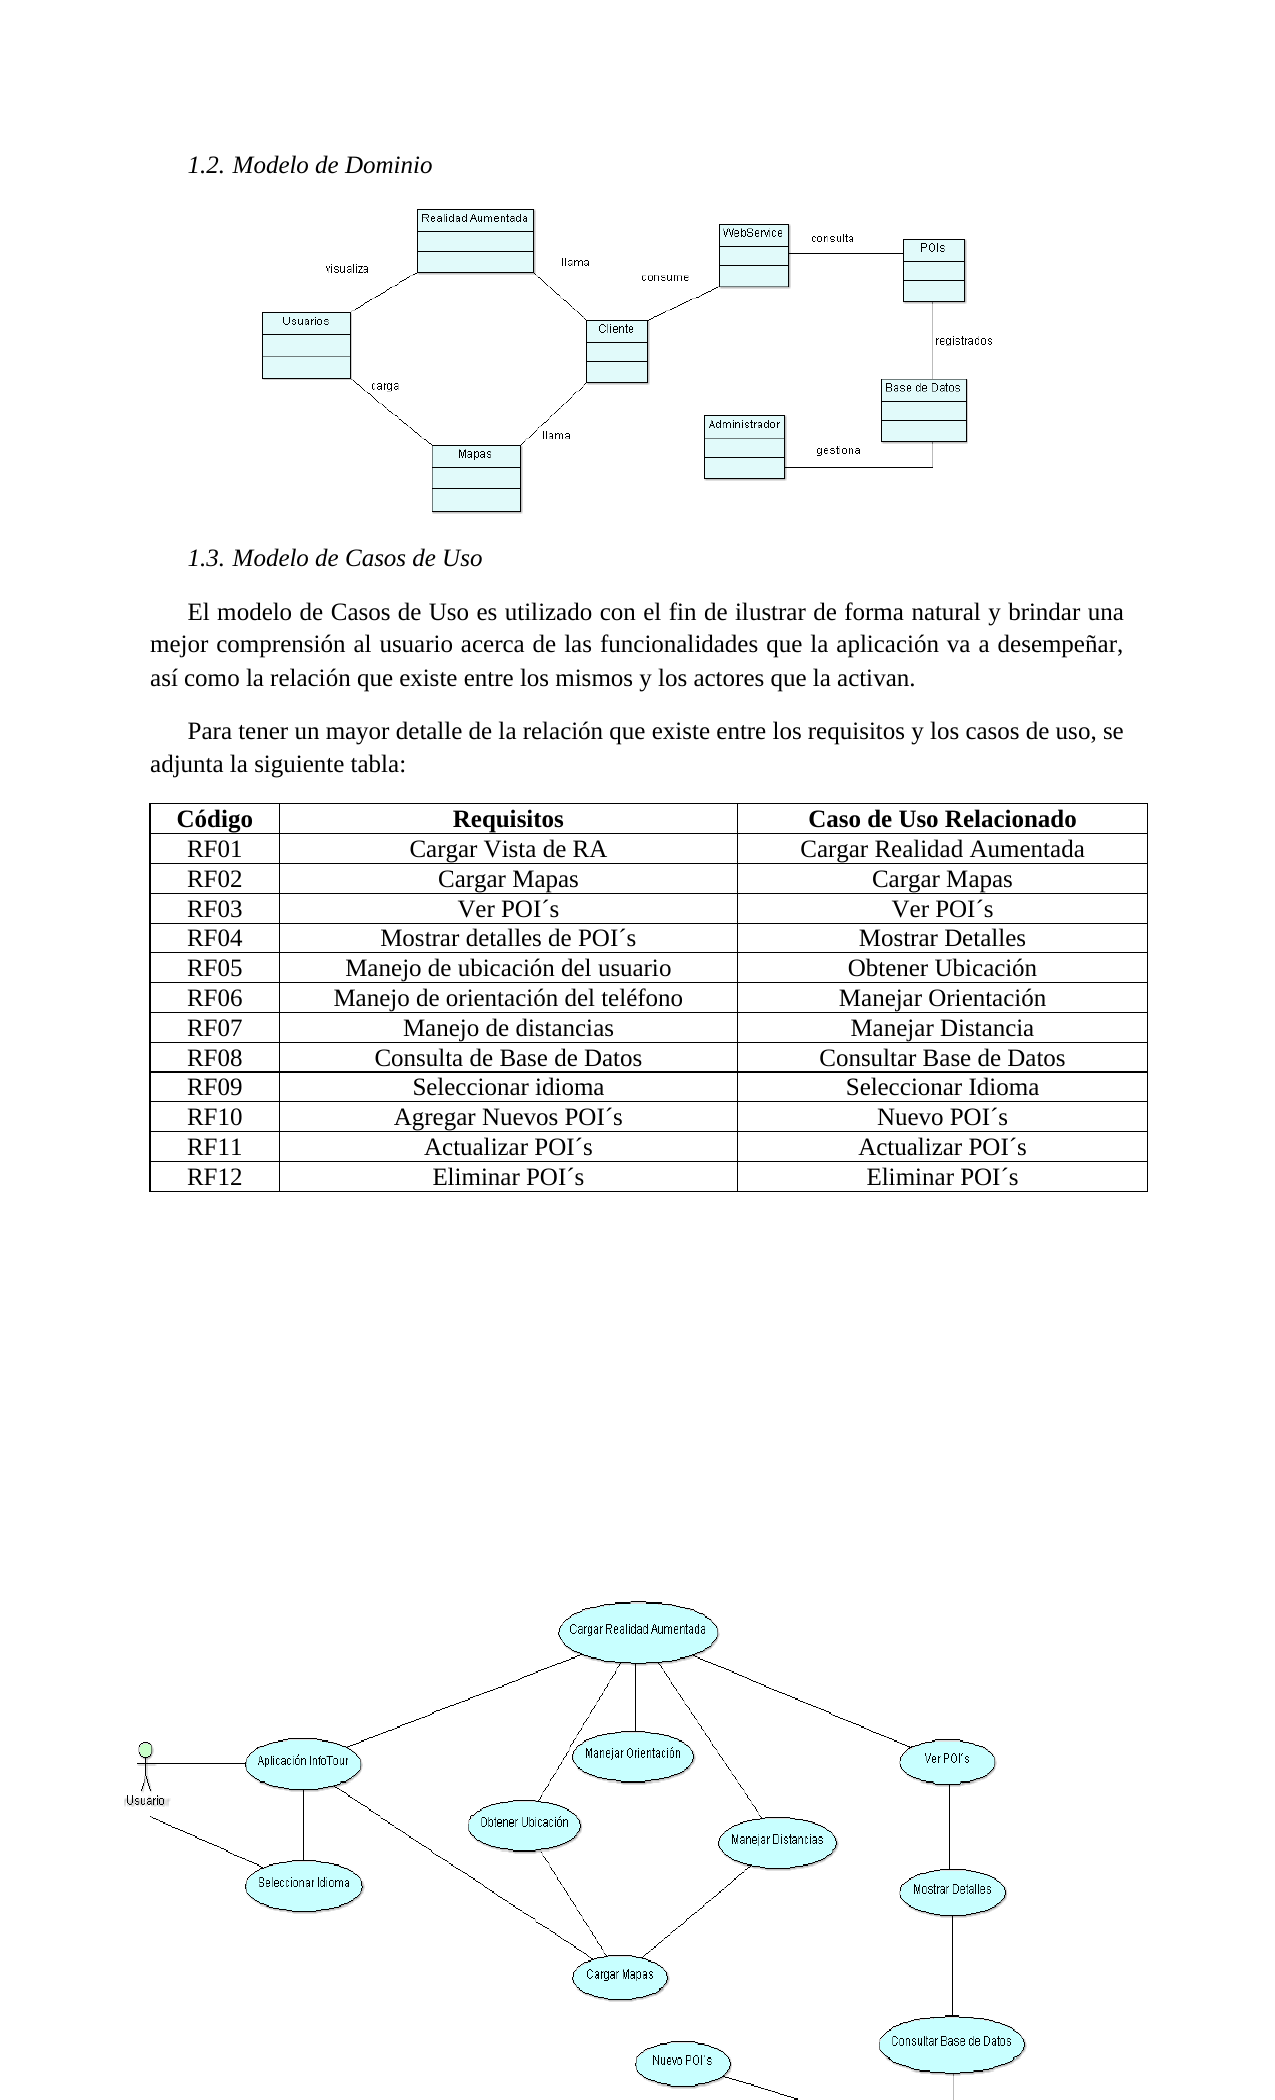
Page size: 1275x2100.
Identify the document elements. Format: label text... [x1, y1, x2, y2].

table_cell RF02 [151, 864, 279, 893]
table_cell RF08 [151, 1043, 279, 1071]
text El modelo de Casos de Uso es utilizado con el fin de ilustrar de forma natural y brindar una mejor comprensión al usuario acerca de las funcionalidades que la aplicación va a desempeñar, así como la relación que existe entre los mismos y los actores que la activan. [150, 597, 1125, 691]
table_cell Cargar Mapas [280, 864, 737, 893]
list Modelo de Casos de Uso [187, 543, 1125, 571]
table_cell Nuevo POI´s [738, 1102, 1147, 1131]
table_cell RF10 [151, 1102, 279, 1131]
table_cell Manejo de orientación del teléfono [280, 983, 737, 1012]
table_cell RF12 [151, 1162, 279, 1191]
table_cell Actualizar POI´s [738, 1132, 1147, 1161]
table_cell RF07 [151, 1013, 279, 1042]
table_header Requisitos [280, 804, 737, 833]
table_cell Seleccionar Idioma [738, 1073, 1147, 1101]
table_cell Obtener Ubicación [738, 953, 1147, 982]
table_cell RF03 [151, 894, 279, 922]
table_cell RF09 [151, 1073, 279, 1101]
table_cell Cargar Vista de RA [280, 834, 737, 863]
table_cell Ver POI´s [738, 894, 1147, 922]
table_cell Consulta de Base de Datos [280, 1043, 737, 1071]
picture [91, 1576, 1203, 2100]
table_cell RF06 [151, 983, 279, 1012]
table_cell Eliminar POI´s [738, 1162, 1147, 1191]
list Modelo de Dominio [187, 150, 1125, 179]
text Para tener un mayor detalle de la relación que existe entre los requisitos y los casos de uso, se adjunta la siguiente tabla: [150, 716, 1125, 778]
table_cell Manejo de ubicación del usuario [280, 953, 737, 982]
table_cell Manejar Orientación [738, 983, 1147, 1012]
table_cell Manejo de distancias [280, 1013, 737, 1042]
table_cell RF11 [151, 1132, 279, 1161]
table_header Caso de Uso Relacionado [738, 804, 1147, 833]
picture [247, 194, 1037, 531]
table_cell Ver POI´s [280, 894, 737, 922]
table_cell Mostrar Detalles [738, 924, 1147, 952]
table_cell Seleccionar idioma [280, 1073, 737, 1101]
table_cell Manejar Distancia [738, 1013, 1147, 1042]
table_header Código [151, 804, 279, 833]
table_cell Mostrar detalles de POI´s [280, 924, 737, 952]
table_cell RF04 [151, 924, 279, 952]
table_cell RF01 [151, 834, 279, 863]
table_cell Actualizar POI´s [280, 1132, 737, 1161]
table_cell Cargar Realidad Aumentada [738, 834, 1147, 863]
table_cell Cargar Mapas [738, 864, 1147, 893]
table_cell Agregar Nuevos POI´s [280, 1102, 737, 1131]
table_cell Eliminar POI´s [280, 1162, 737, 1191]
table_cell RF05 [151, 953, 279, 982]
table_cell Consultar Base de Datos [738, 1043, 1147, 1071]
